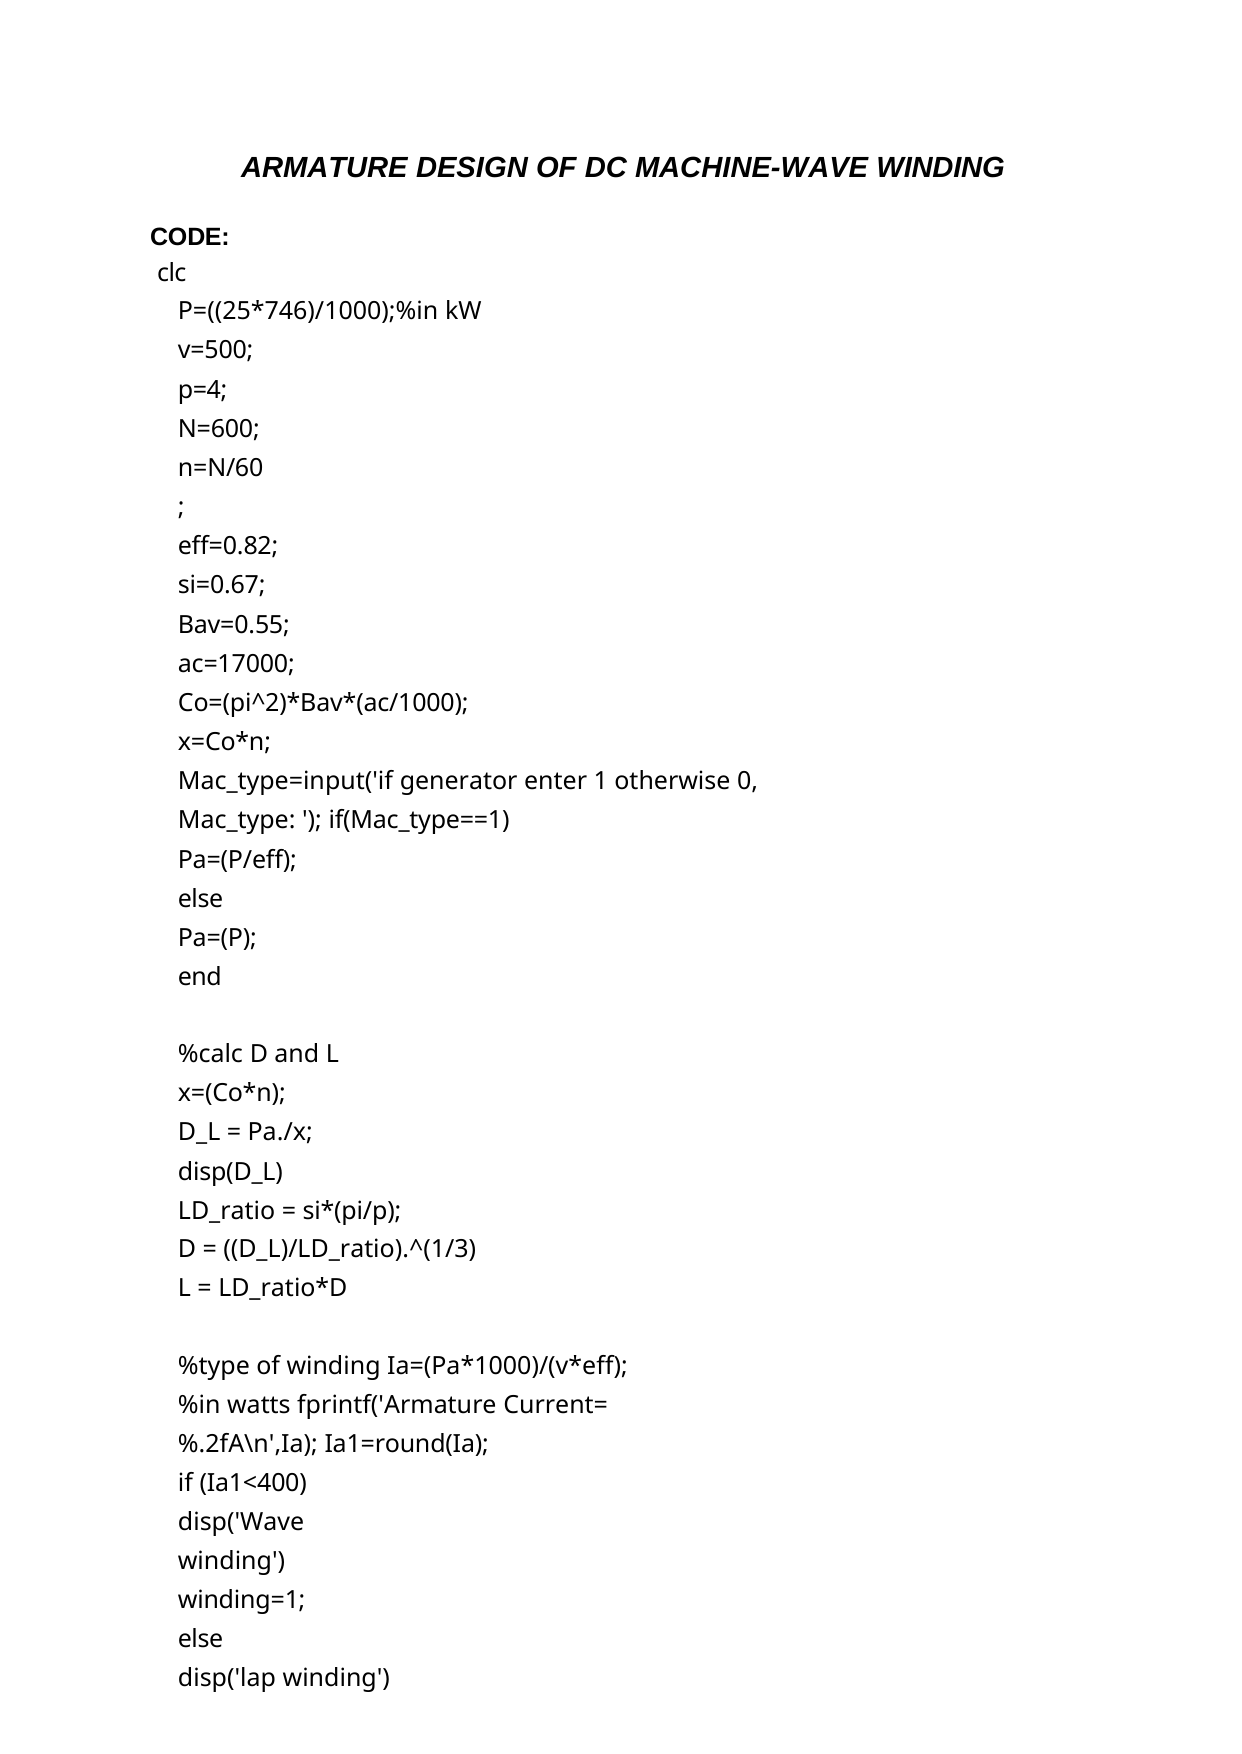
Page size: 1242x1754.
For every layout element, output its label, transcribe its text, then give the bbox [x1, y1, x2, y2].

text eff=0.82; si=0.67; Bav=0.55; ac=17000; [178, 528, 304, 679]
text if (Ia1<400) [178, 1465, 1064, 1499]
text P=((25*746)/1000);%in kW v=500; [178, 293, 483, 366]
text Pa=(P/eff); else Pa=(P); [178, 841, 304, 954]
text %calc D and L x=(Co*n); [178, 1036, 406, 1109]
text clc [157, 255, 1064, 289]
text disp('Wave winding') winding=1; [178, 1503, 406, 1616]
text else [178, 1621, 1064, 1655]
title ARMATURE DESIGN OF DC MACHINE-WAVE WINDING [241, 150, 1064, 183]
text Co=(pi^2)*Bav*(ac/1000); x=Co*n; [178, 685, 483, 758]
text p=4; N=600; n=N/60; [178, 371, 267, 523]
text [178, 1659, 483, 1693]
text end [178, 959, 1064, 993]
text %type of winding Ia=(Pa*1000)/(v*eff);%in watts fprintf('Armature Current=%.2fA\n',Ia); Ia1=round(Ia); [178, 1347, 635, 1460]
text Mac_type=input('if generator enter 1 otherwise 0, Mac_type: '); if(Mac_type==1) [178, 763, 871, 836]
text LD_ratio = si*(pi/p); [178, 1192, 1064, 1226]
text D_L = Pa./x; disp(D_L) [178, 1114, 406, 1187]
text D = ((D_L)/LD_ratio).^(1/3) L = LD_ratio*D [178, 1231, 483, 1304]
text CODE: [150, 222, 1064, 250]
